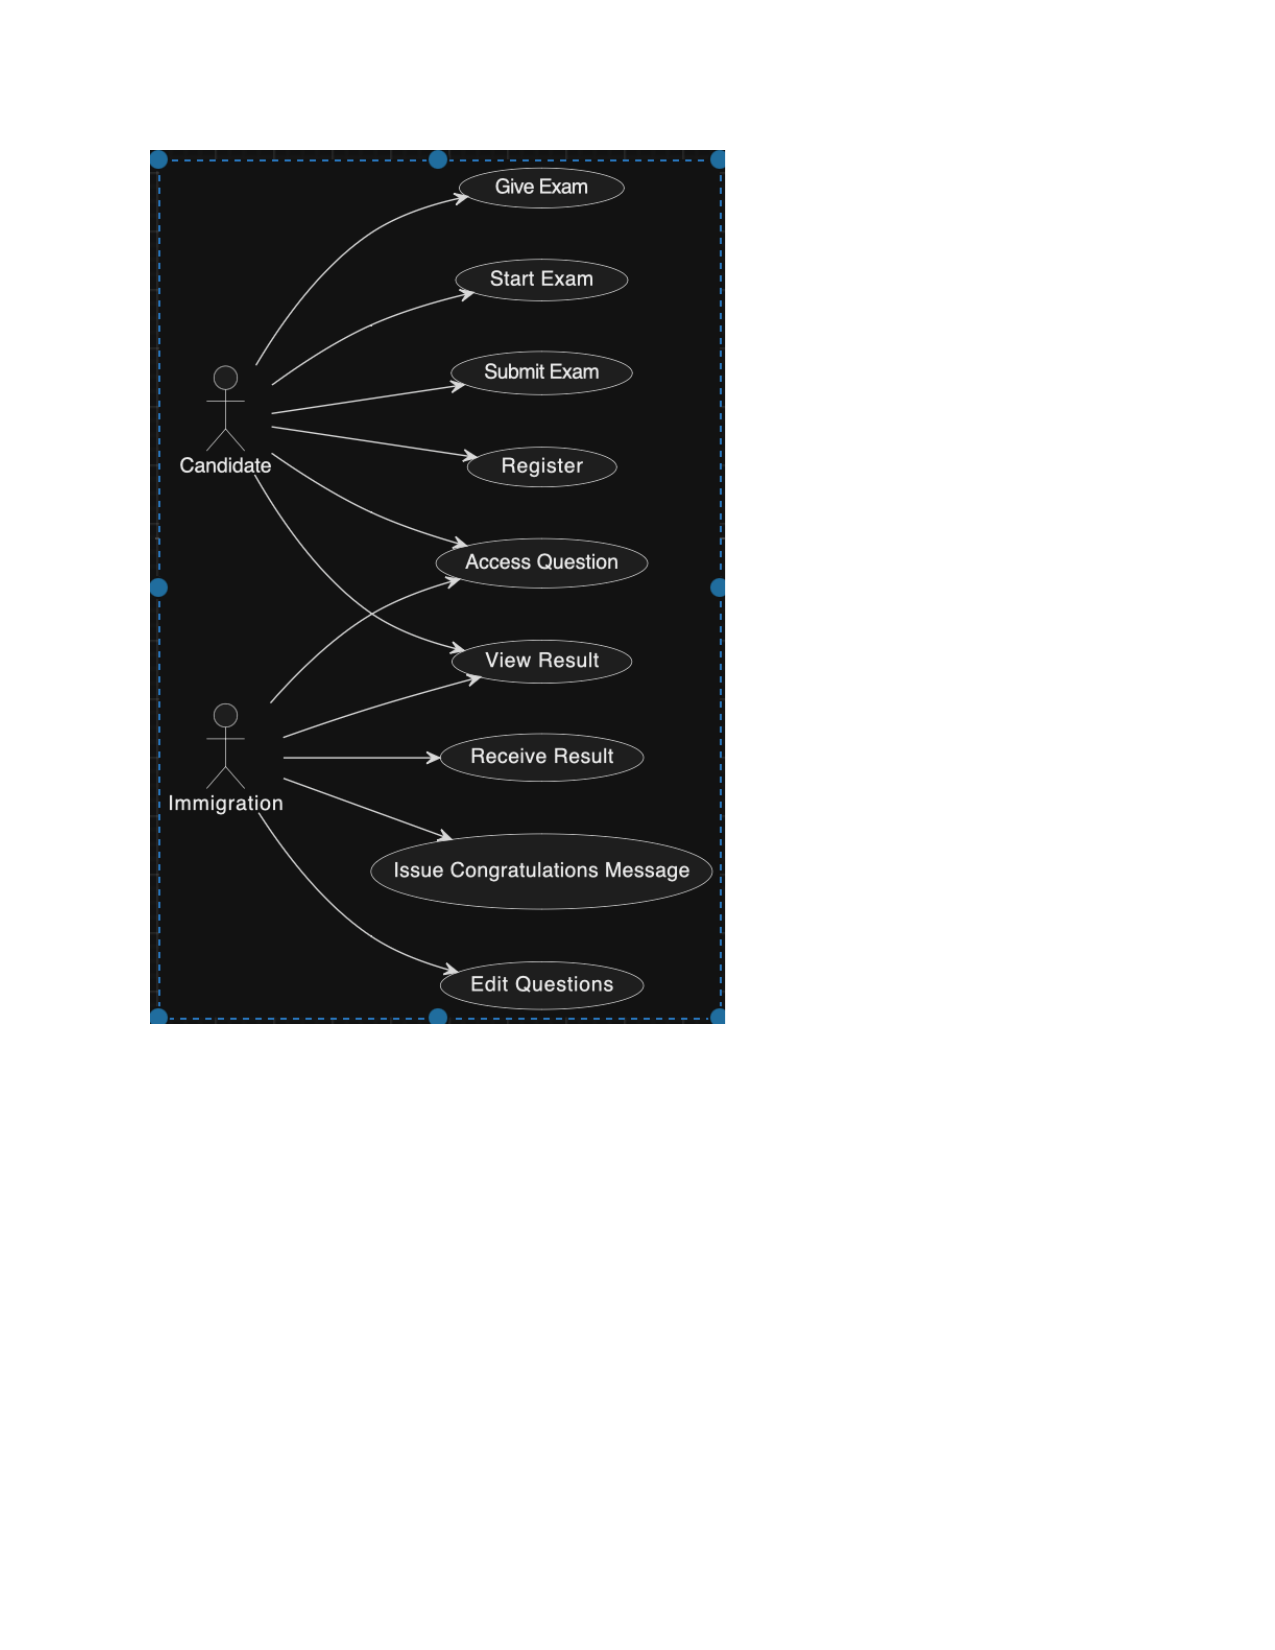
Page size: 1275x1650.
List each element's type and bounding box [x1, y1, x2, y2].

picture [150, 150, 726, 1024]
